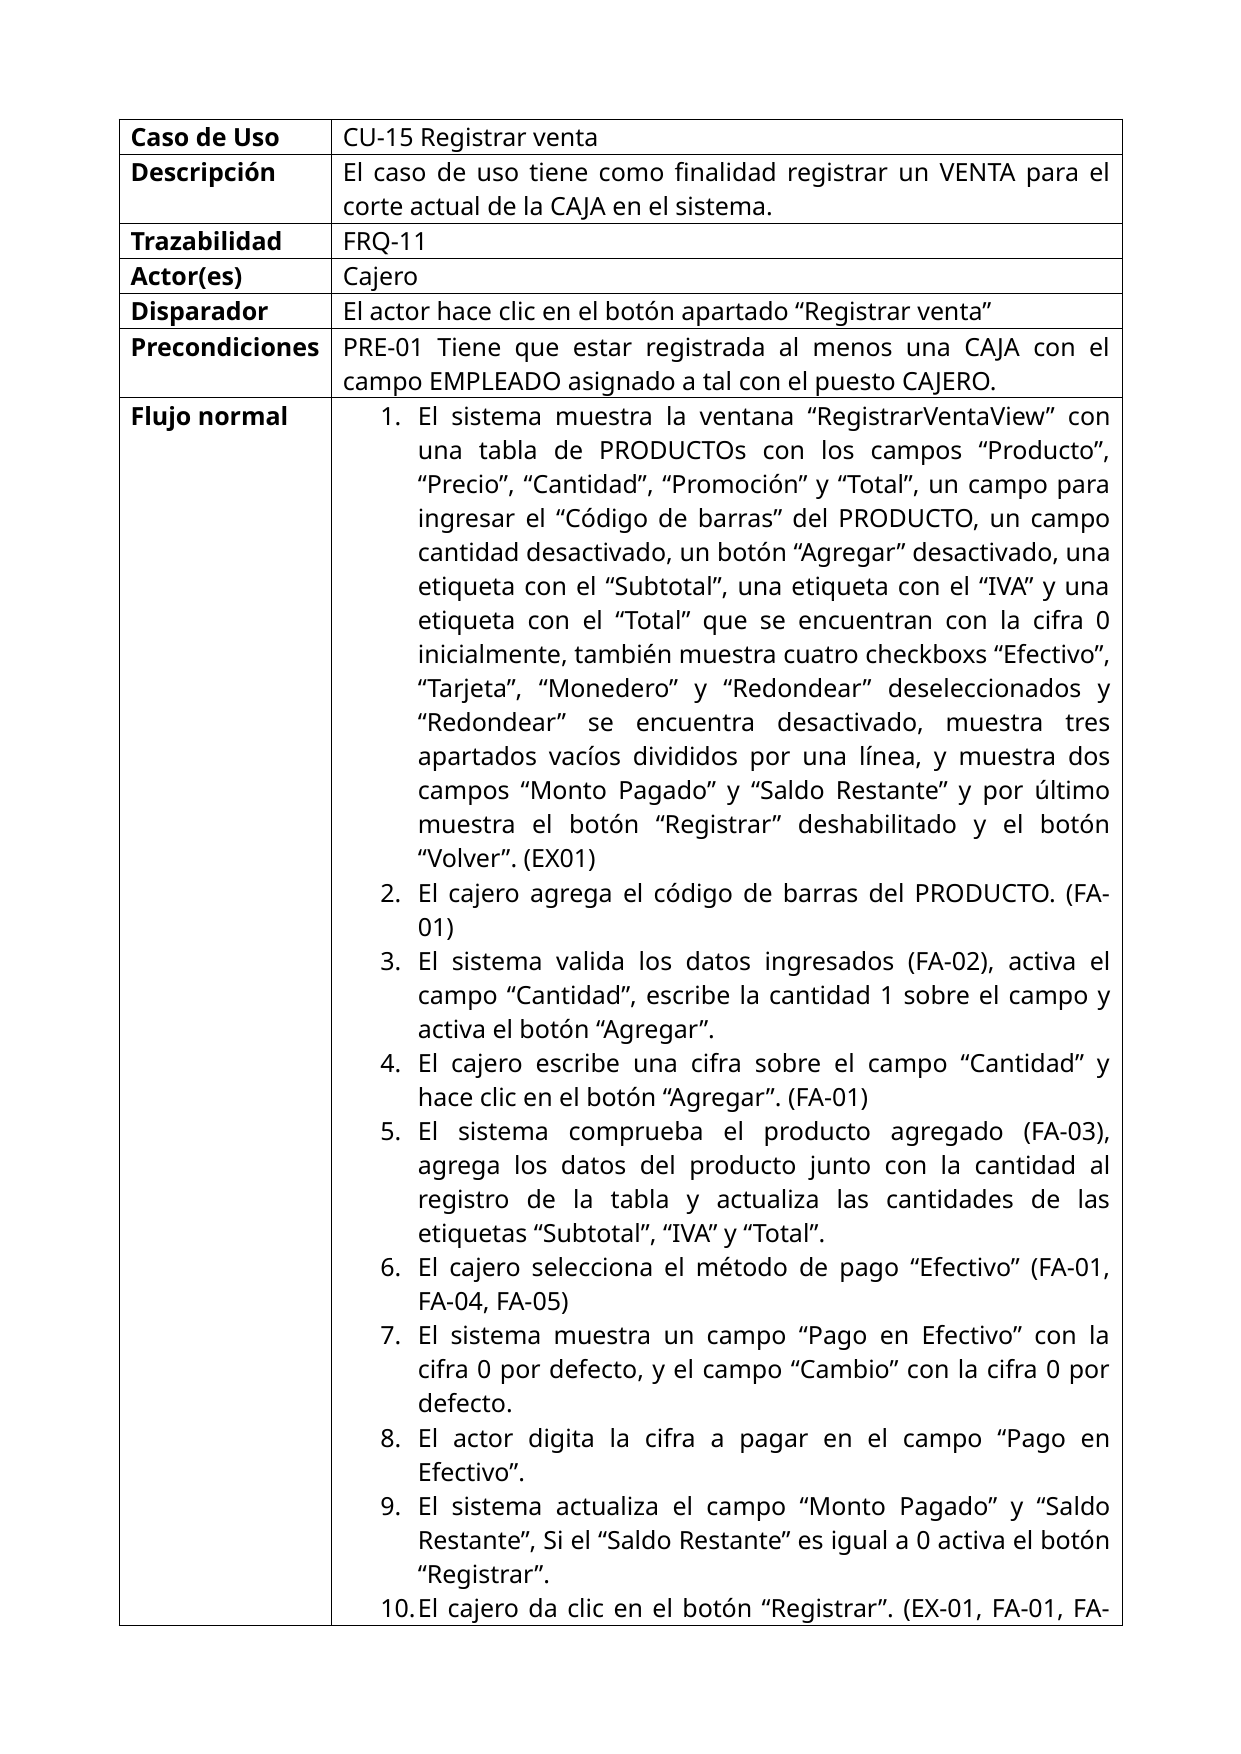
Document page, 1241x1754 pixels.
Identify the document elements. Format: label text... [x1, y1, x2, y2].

table_cell Trazabilidad [120, 224, 331, 258]
table_cell Flujo normal [120, 398, 331, 1624]
table_cell FRQ-11 [332, 224, 1122, 258]
table_cell El actor hace clic en el botón apartado “Registrar venta” [332, 294, 1122, 328]
table_cell Cajero [332, 259, 1122, 293]
table_cell Precondiciones [120, 329, 331, 397]
table_cell El caso de uso tiene como finalidad registrar un VENTA para el corte actual de la CAJA en el sistema. [332, 155, 1122, 223]
table_header Caso de Uso [120, 120, 331, 154]
table_header CU-15 Registrar venta [332, 120, 1122, 154]
table_cell PRE-01 Tiene que estar registrada al menos una CAJA con el campo EMPLEADO asignado a tal con el puesto CAJERO. [332, 329, 1122, 397]
table_cell Disparador [120, 294, 331, 328]
table_cell Actor(es) [120, 259, 331, 293]
table_cell Descripción [120, 155, 331, 223]
